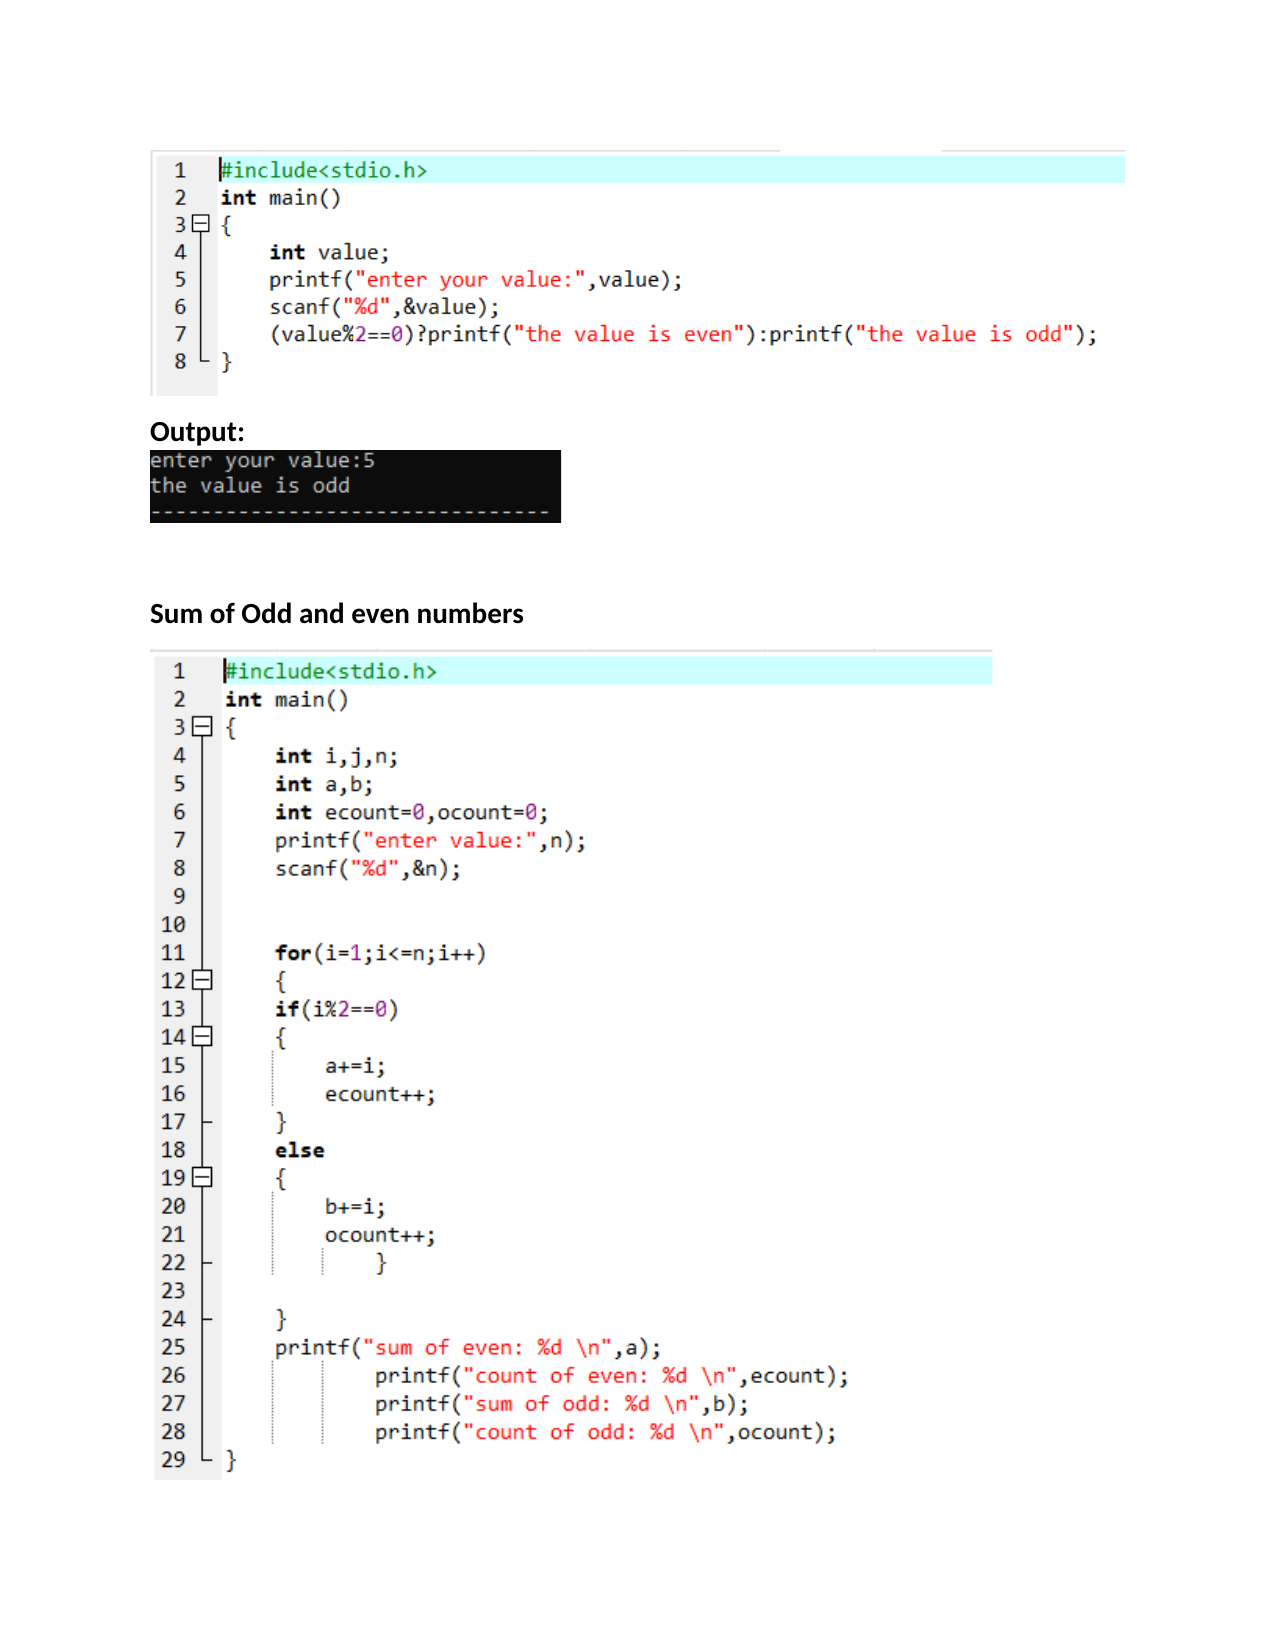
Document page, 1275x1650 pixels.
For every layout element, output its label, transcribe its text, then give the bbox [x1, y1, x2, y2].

text Sum of Odd and even numbers [150, 595, 1125, 631]
text Output: [150, 413, 1125, 523]
